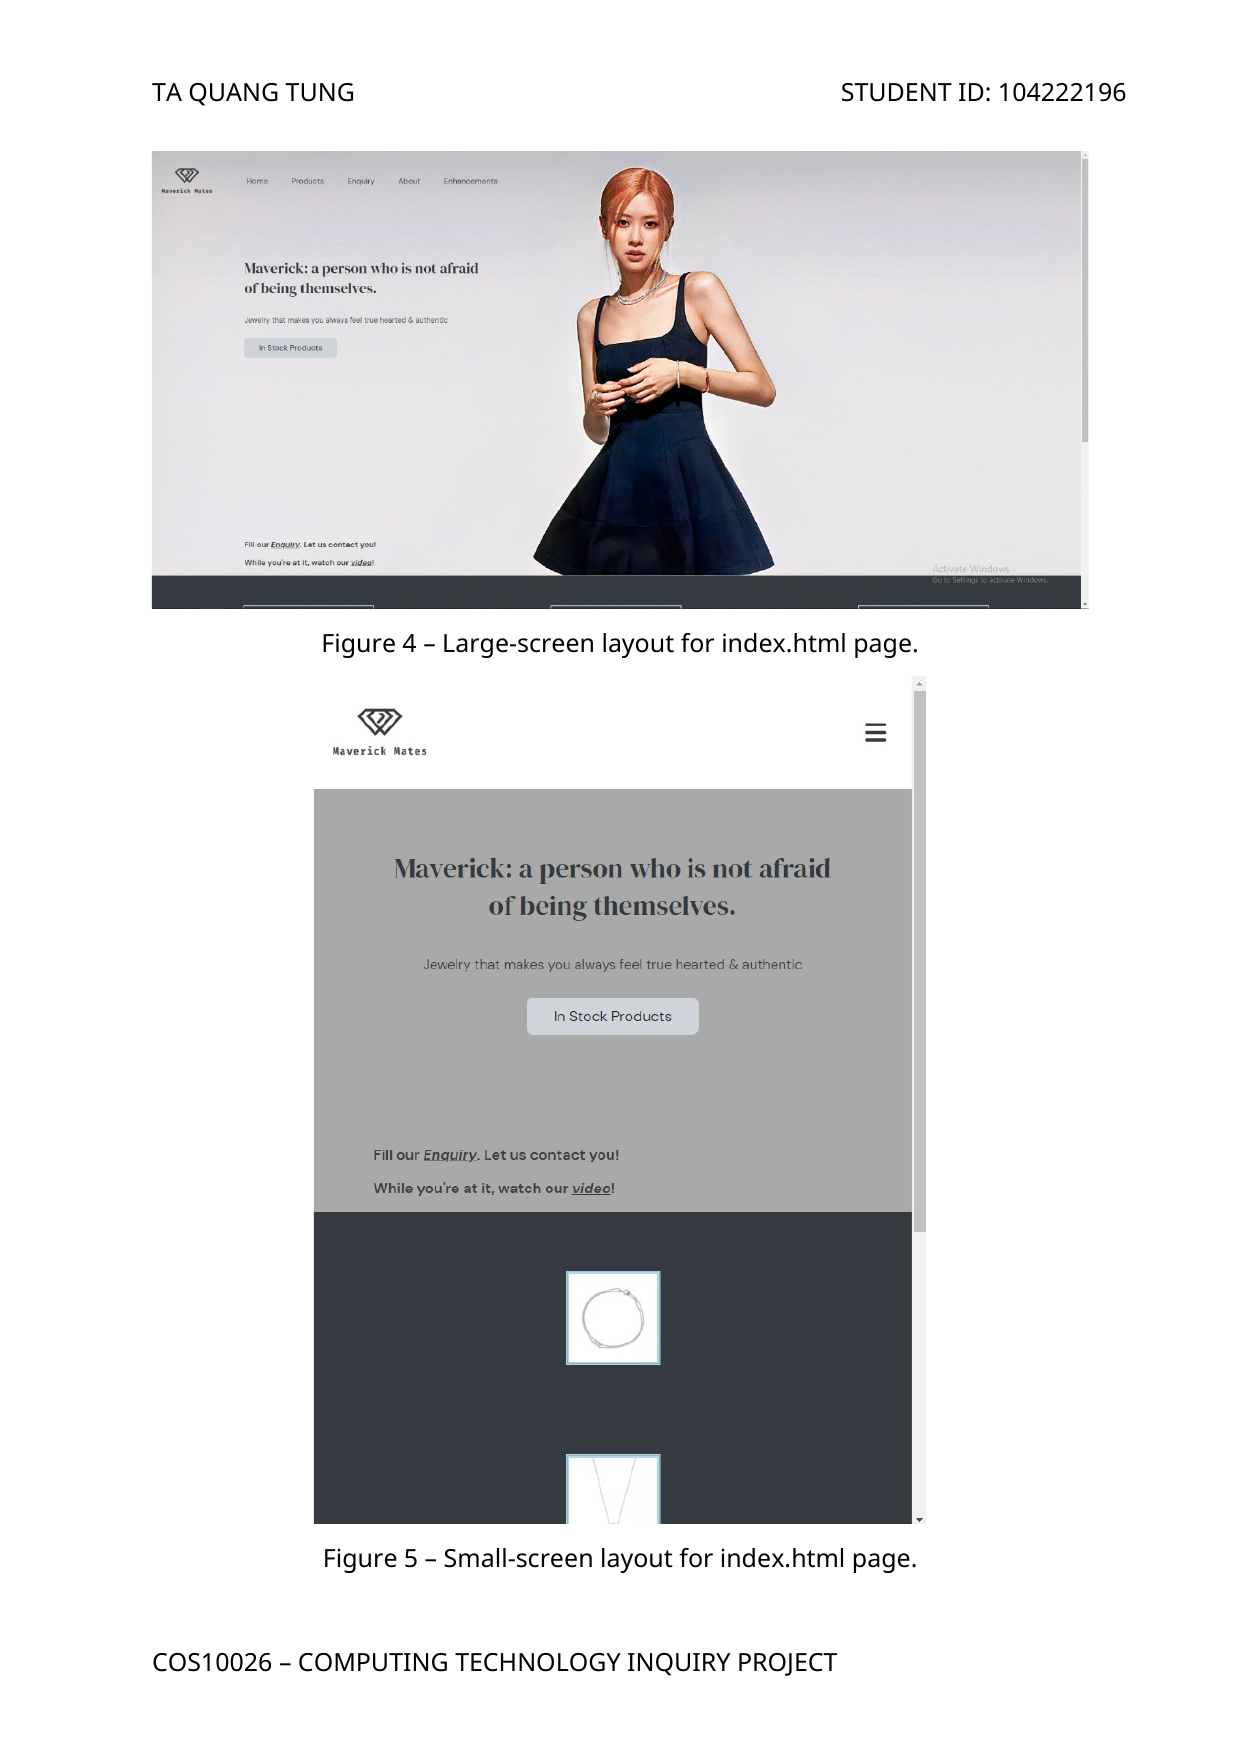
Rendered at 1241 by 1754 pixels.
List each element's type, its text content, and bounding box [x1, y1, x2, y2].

picture [151, 151, 1089, 609]
text Figure 4 – Large-screen layout for index.html page. [152, 625, 1088, 659]
text Figure 5 – Small-screen layout for index.html page. [152, 1540, 1088, 1574]
picture [313, 676, 927, 1524]
